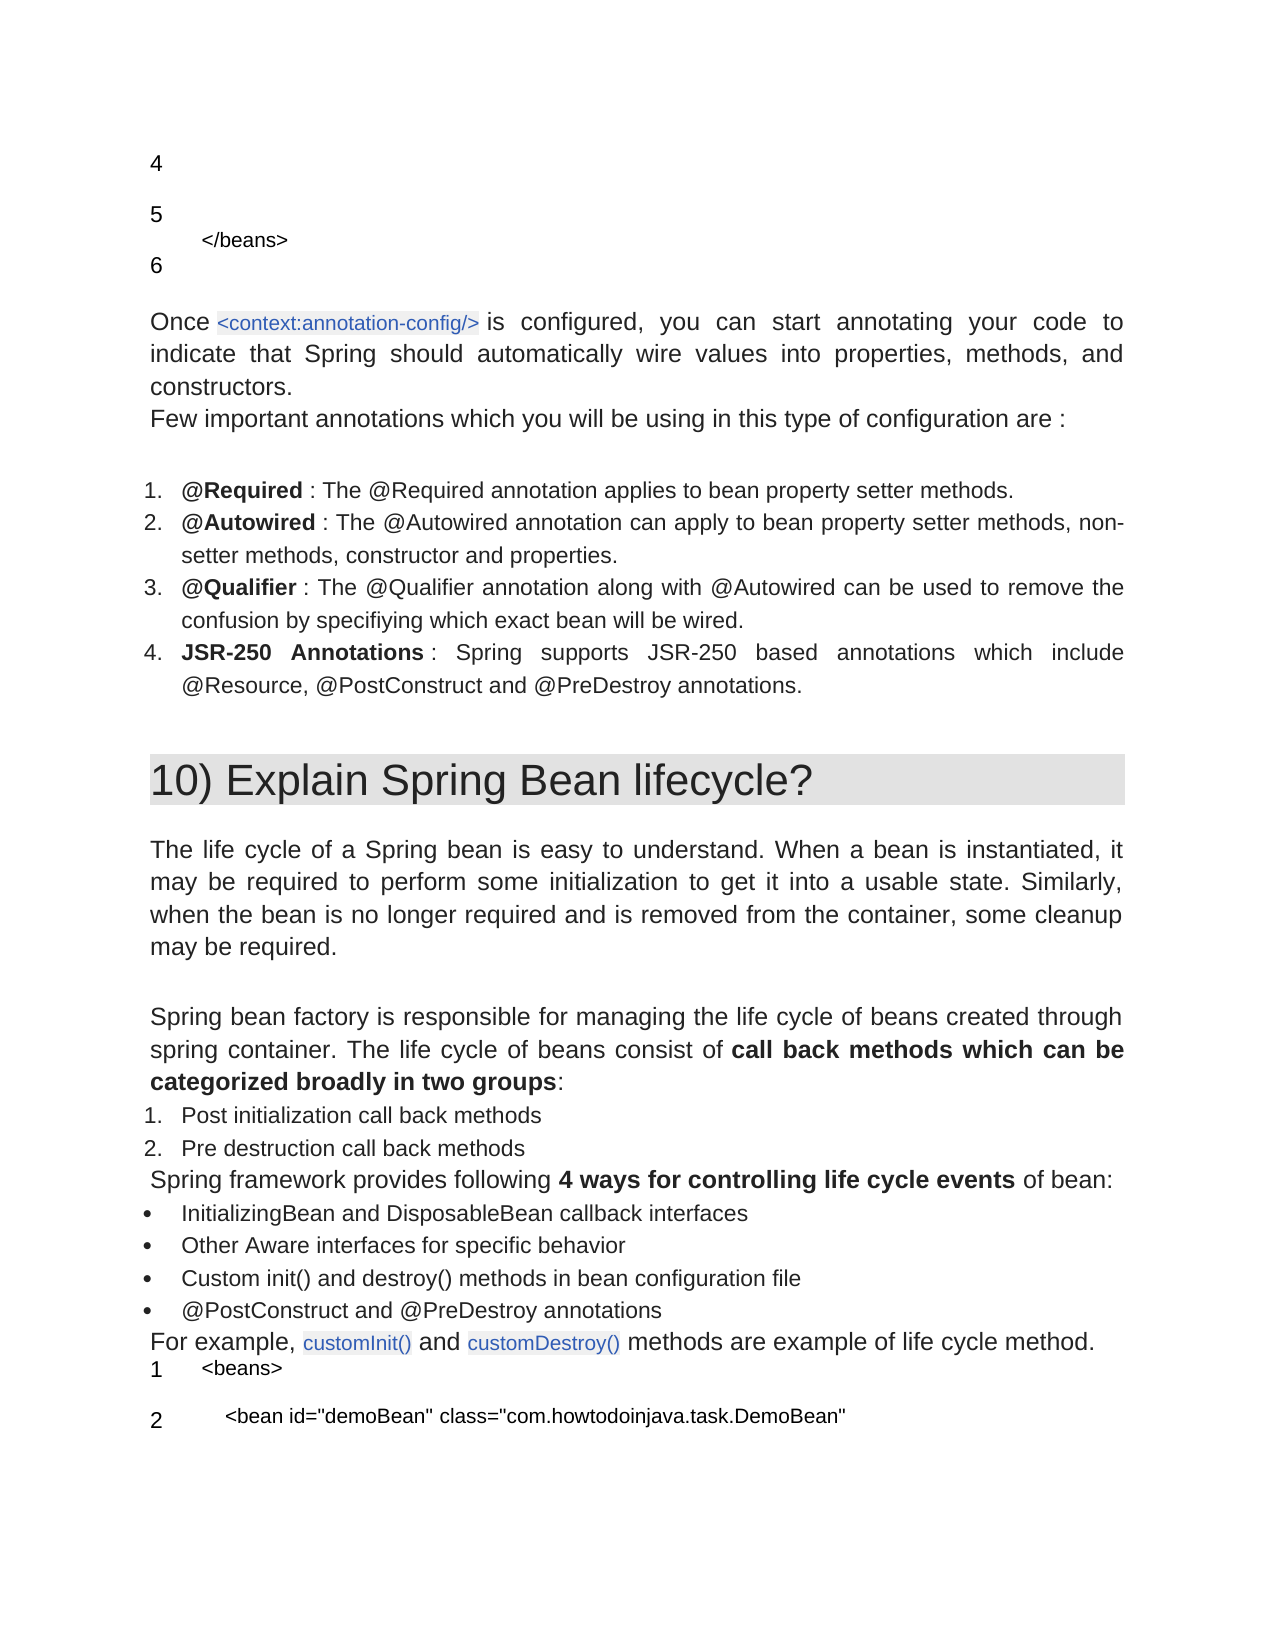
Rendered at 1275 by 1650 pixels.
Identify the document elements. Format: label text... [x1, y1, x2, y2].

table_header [201, 150, 1275, 303]
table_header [201, 1356, 1275, 1458]
text Few important annotations which you will be using in this type of configuration are : [150, 401, 1125, 433]
text Once <context:annotation-config/> is configured, you can start annotating your code to indicate that Spring should automatically wire values into properties, methods, and constructors. [150, 303, 1125, 401]
list JSR-250 Annotations : Spring supports JSR-250 based annotations which include @Resource, @PostConstruct and @PreDestroy annotations. [144, 633, 1125, 698]
text For example, customInit() and customDestroy() methods are example of life cycle method. [150, 1323, 1125, 1356]
list @PostConstruct and @PreDestroy annotations [144, 1291, 1125, 1323]
list @Autowired : The @Autowired annotation can apply to bean property setter methods, non-setter methods, constructor and properties. [144, 503, 1125, 568]
list @Qualifier : The @Qualifier annotation along with @Autowired can be used to remove the confusion by specifiying which exact bean will be wired. [144, 568, 1125, 633]
table_header 1 2 3 4 5 6 [150, 150, 201, 303]
subtitle 10) Explain Spring Bean lifecycle? [150, 754, 1125, 805]
text Spring framework provides following 4 ways for controlling life cycle events of bean: [150, 1161, 1125, 1193]
text Spring bean factory is responsible for managing the life cycle of beans created through spring container. The life cycle of beans consist of call back methods which can be categorized broadly in two groups: [150, 998, 1125, 1096]
list @Required : The @Required annotation applies to bean property setter methods. [144, 471, 1125, 503]
list Post initialization call back methods [144, 1096, 1125, 1128]
table_header 1 2 3 4 [150, 1356, 201, 1458]
list Pre destruction call back methods [144, 1128, 1125, 1161]
text The life cycle of a Spring bean is easy to understand. When a bean is instantiated, it may be required to perform some initialization to get it into a usable state. Similarly, when the bean is no longer required and is removed from the container, some cleanup may be required. [150, 831, 1125, 961]
list InitializingBean and DisposableBean callback interfaces [144, 1193, 1125, 1226]
list Custom init() and destroy() methods in bean configuration file [144, 1258, 1125, 1291]
list Other Aware interfaces for specific behavior [144, 1226, 1125, 1258]
